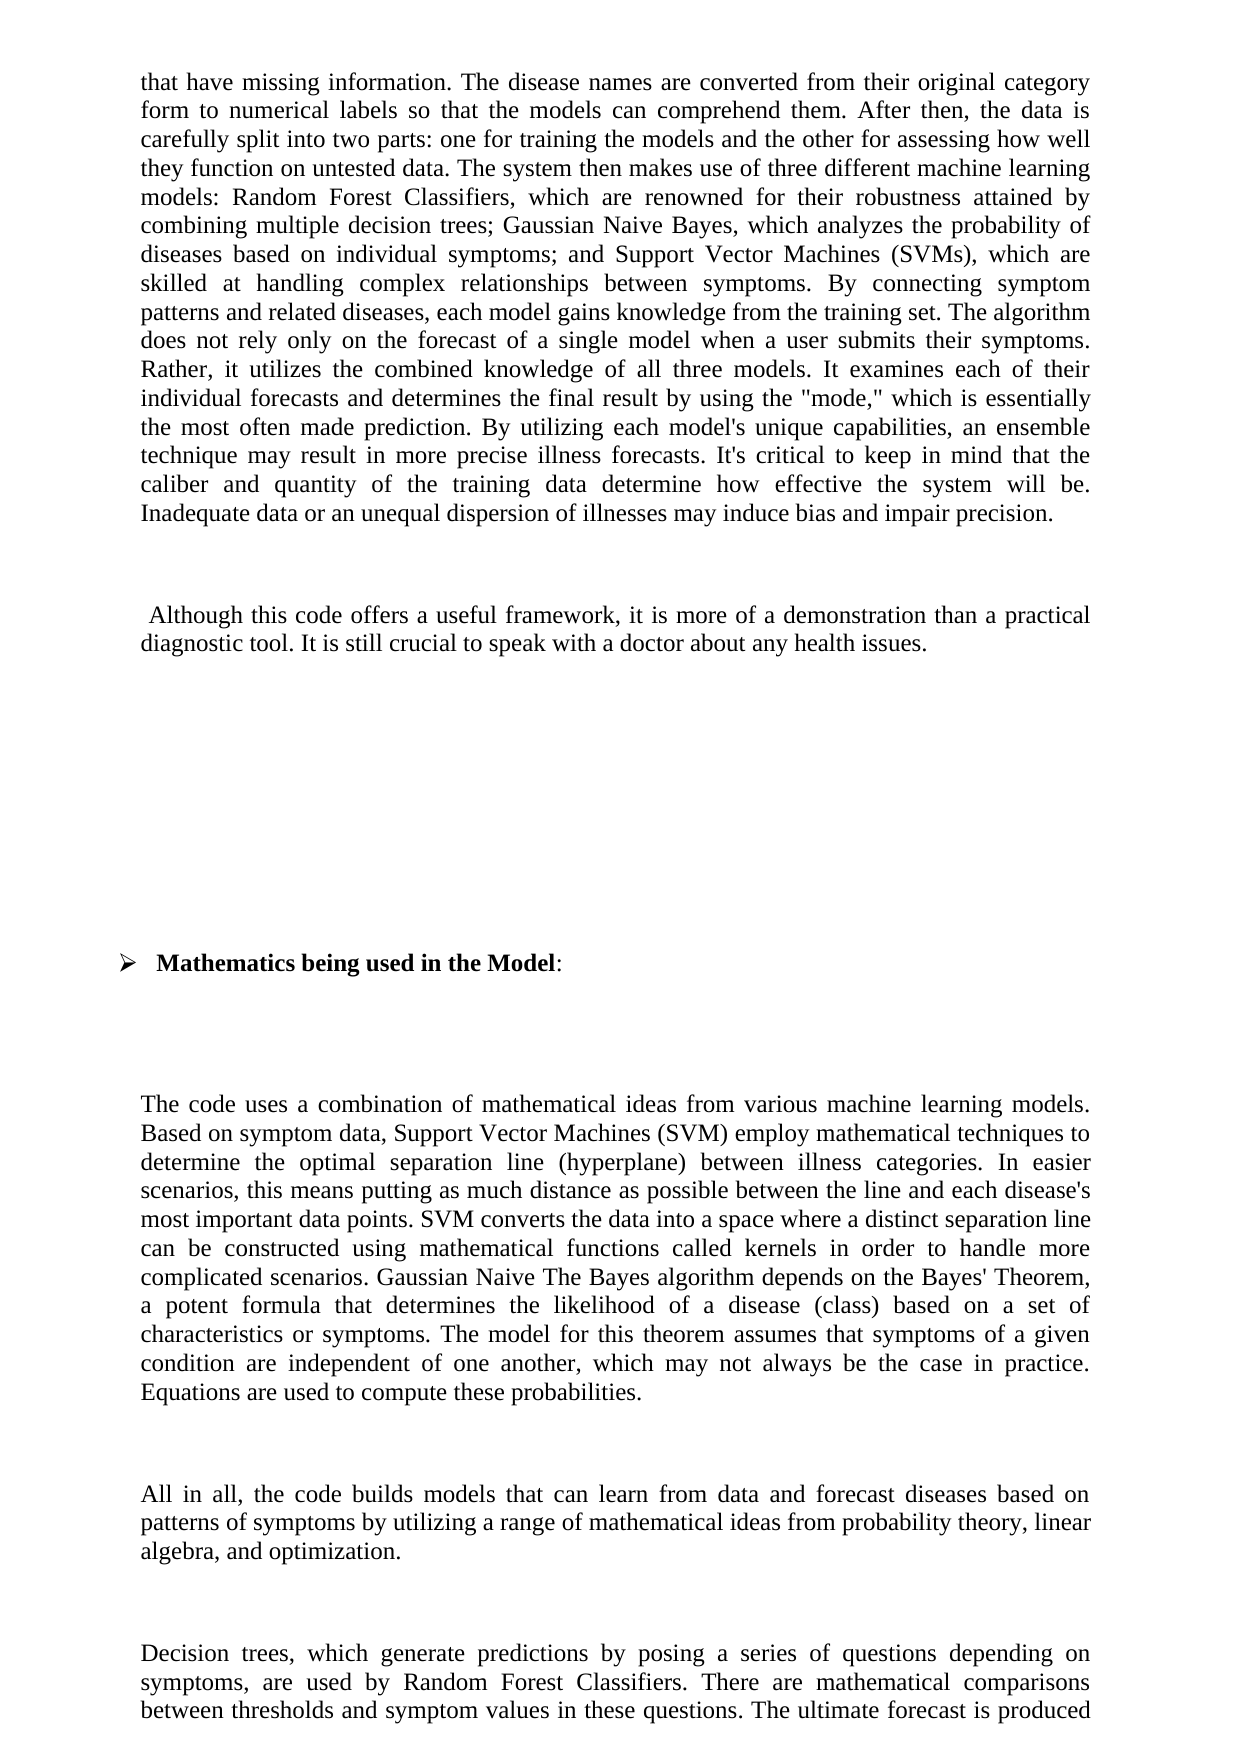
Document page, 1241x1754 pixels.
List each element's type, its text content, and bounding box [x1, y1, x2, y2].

list Mathematics being used in the Model: [119, 934, 1092, 985]
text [140, 67, 1092, 527]
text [140, 1638, 1092, 1724]
text The code uses a combination of mathematical ideas from various machine learning models. Based on symptom data, Support Vector Machines (SVM) employ mathematical techniques to determine the optimal separation line (hyperplane) between illness categories. In easier scenarios, this means putting as much distance as possible between the line and each disease's most important data points. SVM converts the data into a space where a distinct separation line can be constructed using mathematical functions called kernels in order to handle more complicated scenarios. Gaussian Naive The Bayes algorithm depends on the Bayes' Theorem, a potent formula that determines the likelihood of a disease (class) based on a set of characteristics or symptoms. The model for this theorem assumes that symptoms of a given condition are independent of one another, which may not always be the case in practice. Equations are used to compute these probabilities. [140, 1089, 1092, 1406]
text Although this code offers a useful framework, it is more of a demonstration than a practical diagnostic tool. It is still crucial to speak with a doctor about any health issues. [140, 600, 1092, 657]
text All in all, the code builds models that can learn from data and forecast diseases based on patterns of symptoms by utilizing a range of mathematical ideas from probability theory, linear algebra, and optimization. [140, 1479, 1092, 1565]
